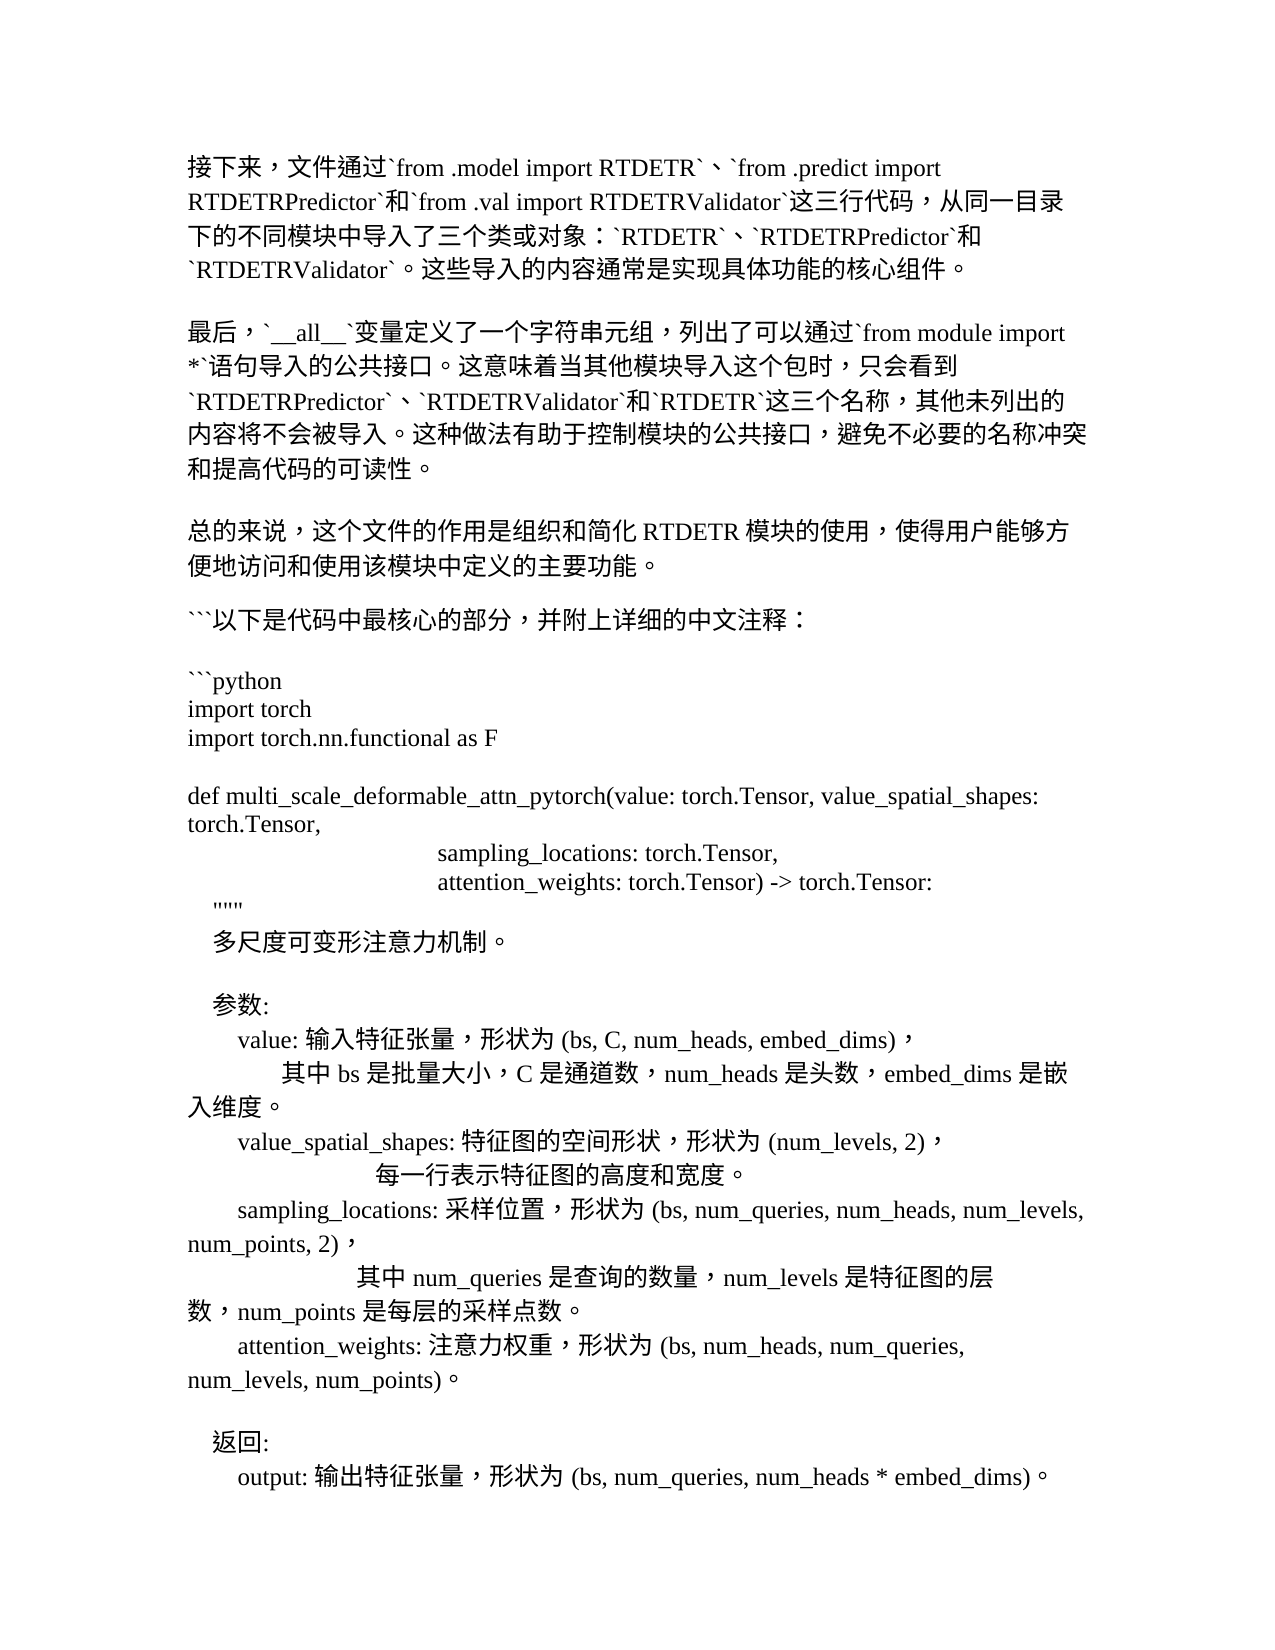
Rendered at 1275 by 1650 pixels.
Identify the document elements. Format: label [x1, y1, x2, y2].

text [187, 150, 1087, 582]
text [187, 603, 1087, 1493]
